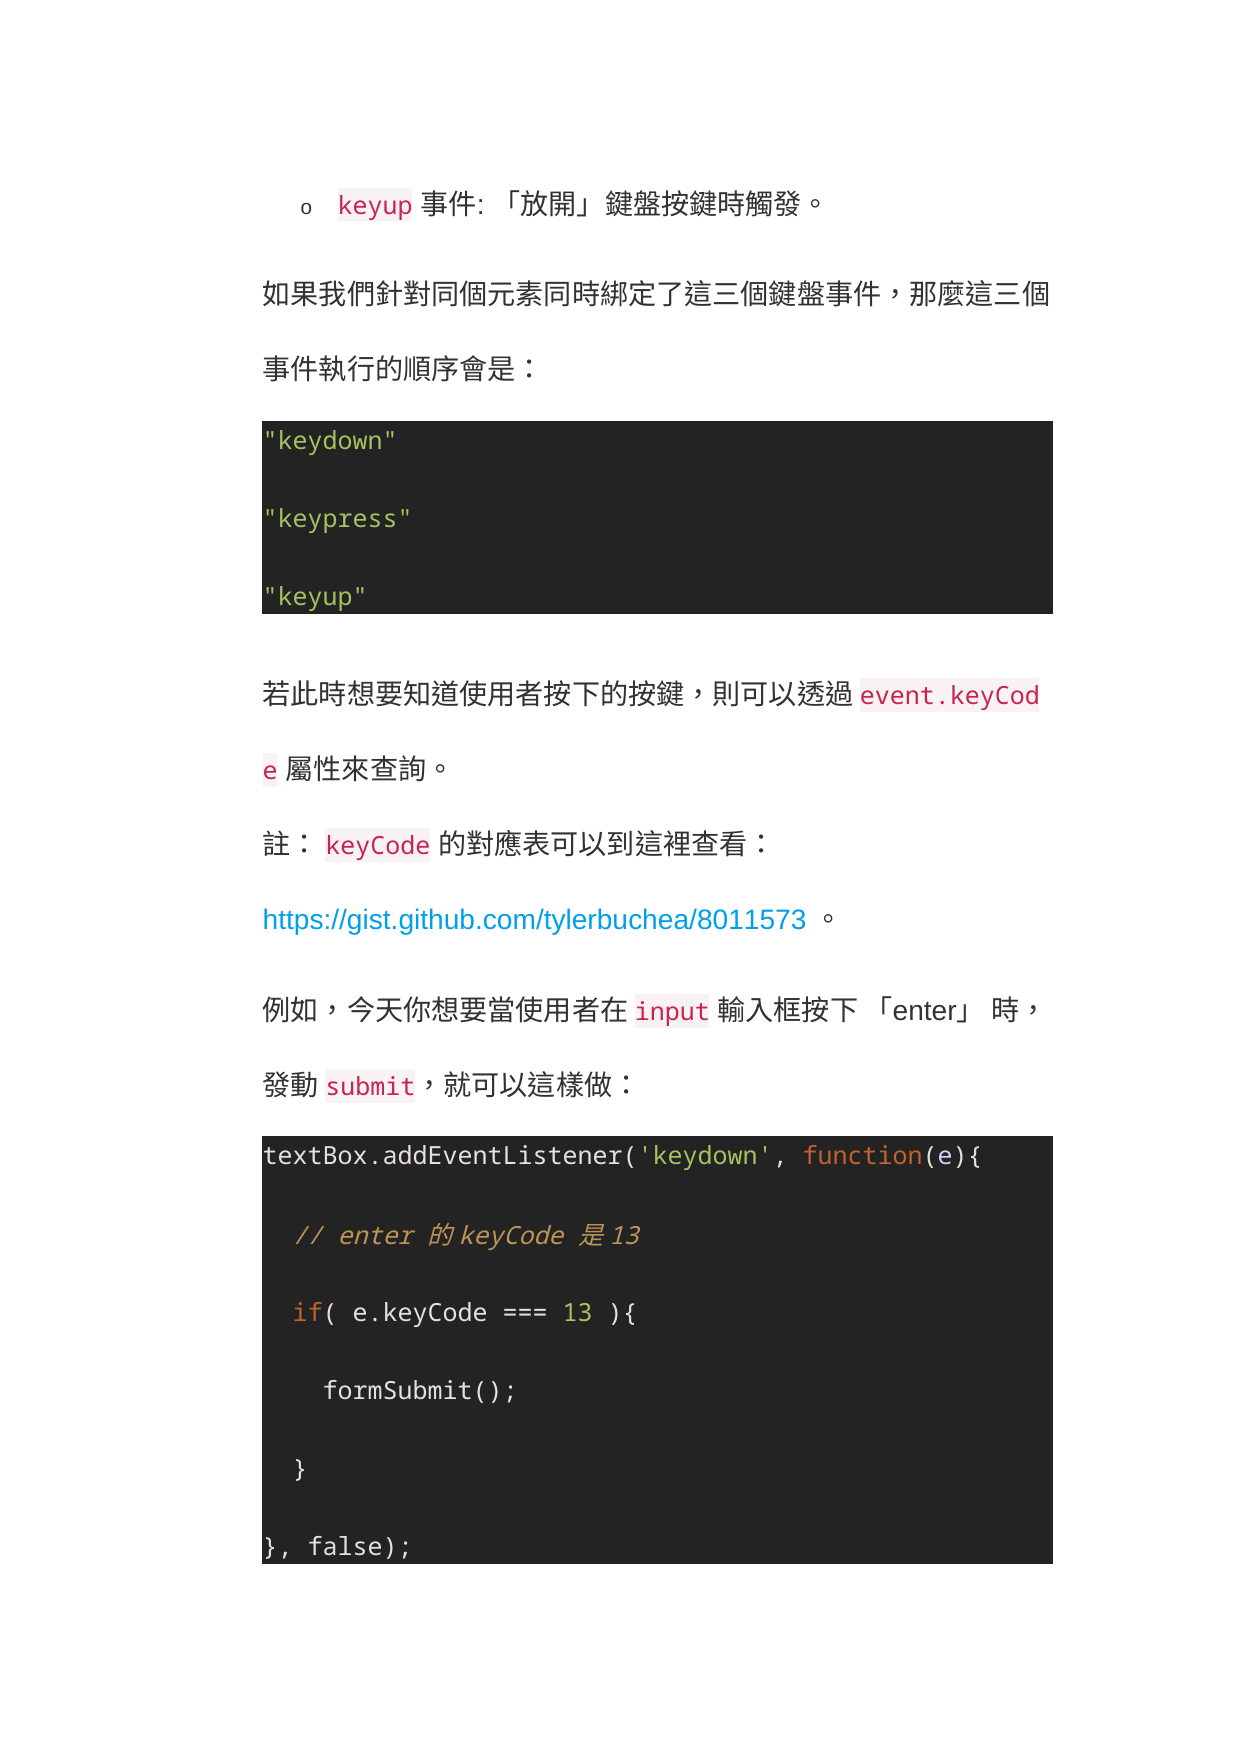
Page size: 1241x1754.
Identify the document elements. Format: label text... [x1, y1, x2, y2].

text textBox.addEventListener('keydown', function(e){ [262, 1136, 1053, 1174]
text } [262, 1449, 1053, 1486]
text "keypress" [262, 499, 1053, 536]
text if( e.keyCode === 13 ){ [262, 1293, 1053, 1330]
text formSubmit(); [262, 1371, 1053, 1408]
list keyup 事件: 「放開」鍵盤按鍵時觸發。 [300, 164, 1053, 239]
text "keyup" [262, 577, 1053, 614]
text // enter 的 keyCode 是 13 [262, 1214, 1053, 1252]
text "keydown" [262, 421, 1053, 458]
text 若此時想要知道使用者按下的按鍵，則可以透過 event.keyCode 屬性來查詢。 註： keyCode 的對應表可以到這裡查看：https://gist.github.com/tylerbuchea/8011573 。 [262, 655, 1053, 955]
text }, false); [262, 1527, 1053, 1564]
text 如果我們針對同個元素同時綁定了這三個鍵盤事件，那麼這三個事件執行的順序會是： [262, 255, 1053, 405]
text 例如，今天你想要當使用者在 input 輸入框按下 「enter」 時，發動 submit，就可以這樣做： [262, 971, 1053, 1121]
